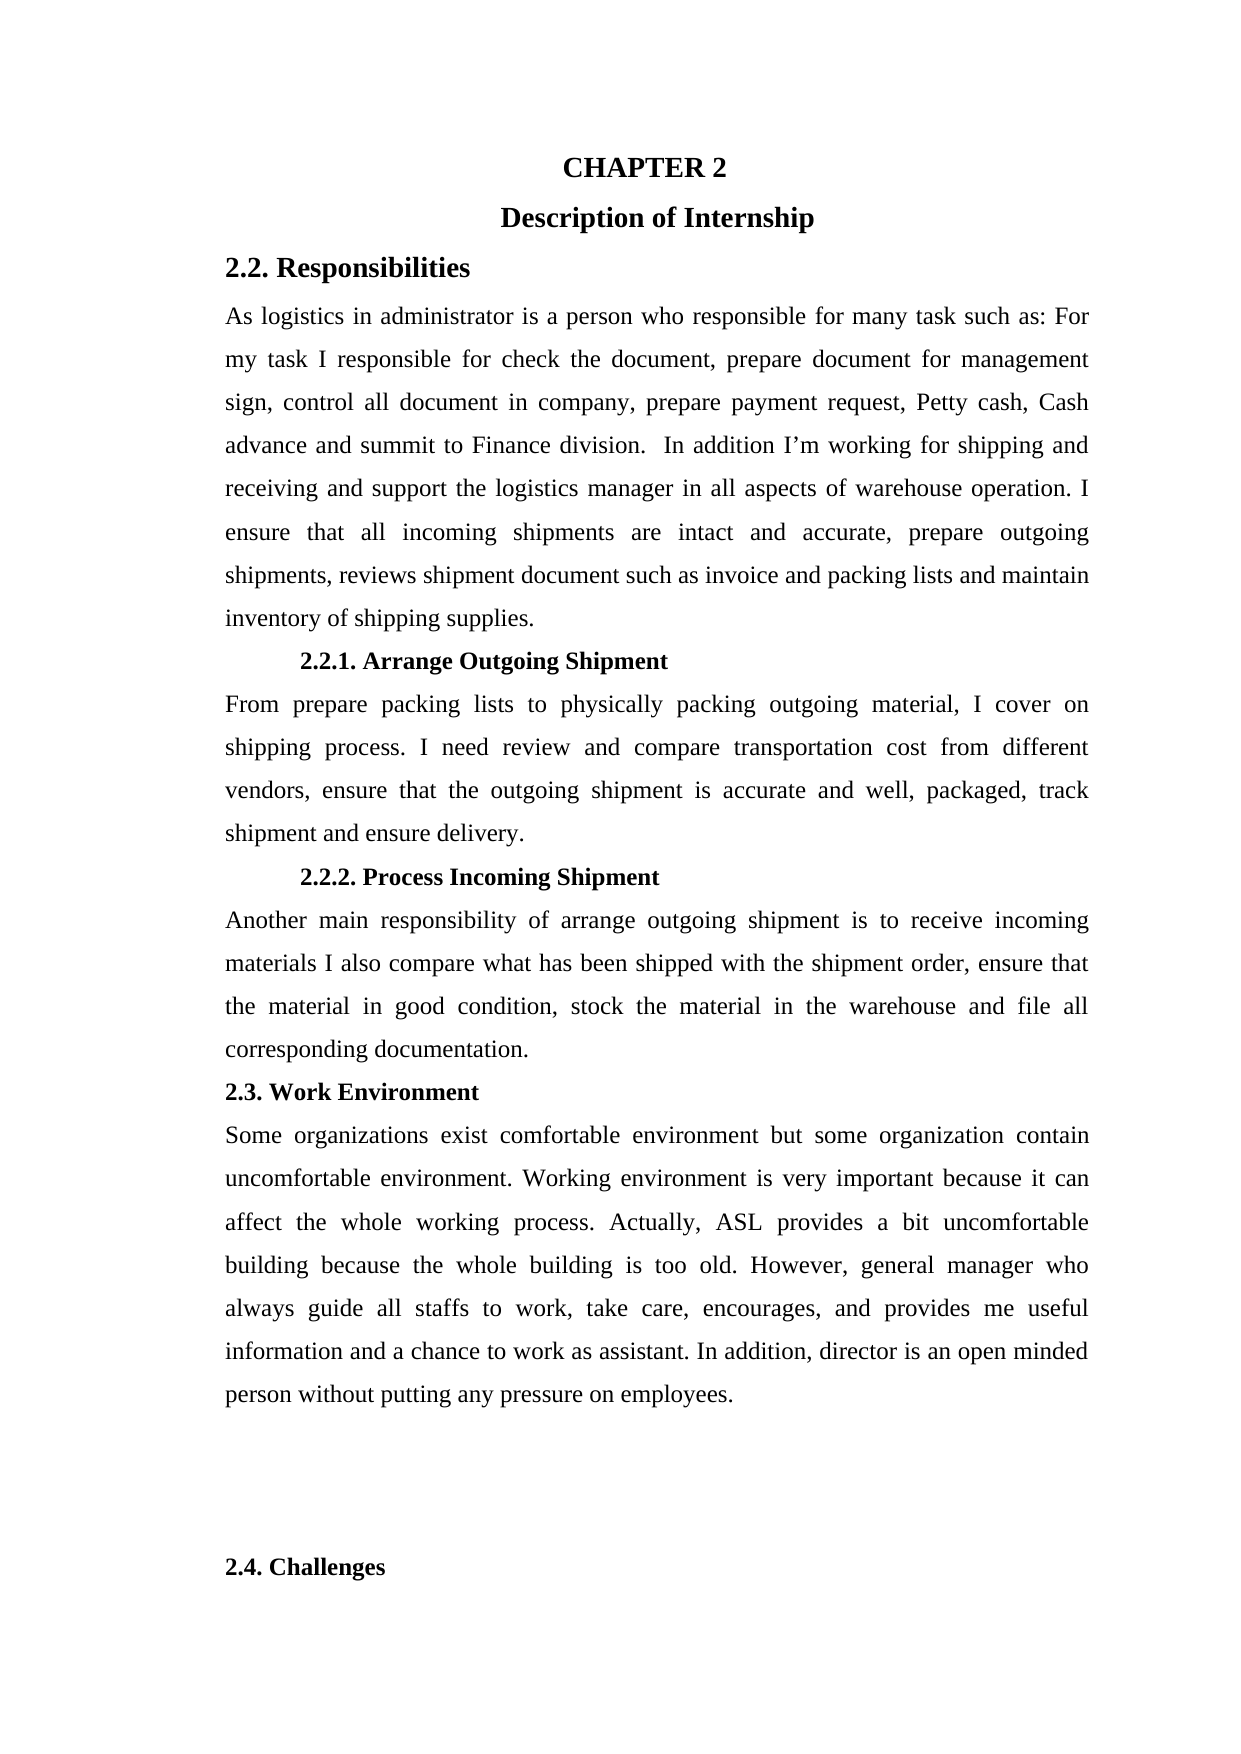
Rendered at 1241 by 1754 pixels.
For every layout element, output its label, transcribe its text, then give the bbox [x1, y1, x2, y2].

text 2.2.2. Process Incoming Shipment [225, 862, 1090, 890]
text 2.2.1. Arrange Outgoing Shipment [225, 646, 1090, 675]
text From prepare packing lists to physically packing outgoing material, I cover on shipping process. I need review and compare transportation cost from different vendors, ensure that the outgoing shipment is accurate and well, packaged, track shipment and ensure delivery. [225, 689, 1090, 847]
text 2.4. Challenges [225, 1552, 1090, 1580]
text Some organizations exist comfortable environment but some organization contain uncomfortable environment. Working environment is very important because it can affect the whole working process. Actually, ASL provides a bit uncomfortable building because the whole building is too old. However, general manager who always guide all staffs to work, take care, encourages, and provides me useful information and a chance to work as assistant. In addition, director is an open minded person without putting any pressure on employees. [225, 1120, 1090, 1408]
text CHAPTER 2 [525, 150, 1090, 183]
text Another main responsibility of arrange outgoing shipment is to receive incoming materials I also compare what has been shipped with the shipment order, ensure that the material in good condition, stock the material in the warehouse and file all corresponding documentation. [225, 905, 1090, 1063]
text Description of Internship [225, 200, 1090, 234]
text 2.3. Work Environment [225, 1077, 1090, 1106]
text As logistics in administrator is a person who responsible for many task such as: For my task I responsible for check the document, prepare document for management sign, control all document in company, prepare payment request, Petty cash, Cash advance and summit to Finance division. In addition I’m working for shipping and receiving and support the logistics manager in all aspects of warehouse operation. I ensure that all incoming shipments are intact and accurate, prepare outgoing shipments, reviews shipment document such as invoice and packing lists and maintain inventory of shipping supplies. [225, 301, 1090, 632]
text 2.2. Responsibilities [225, 251, 1090, 284]
